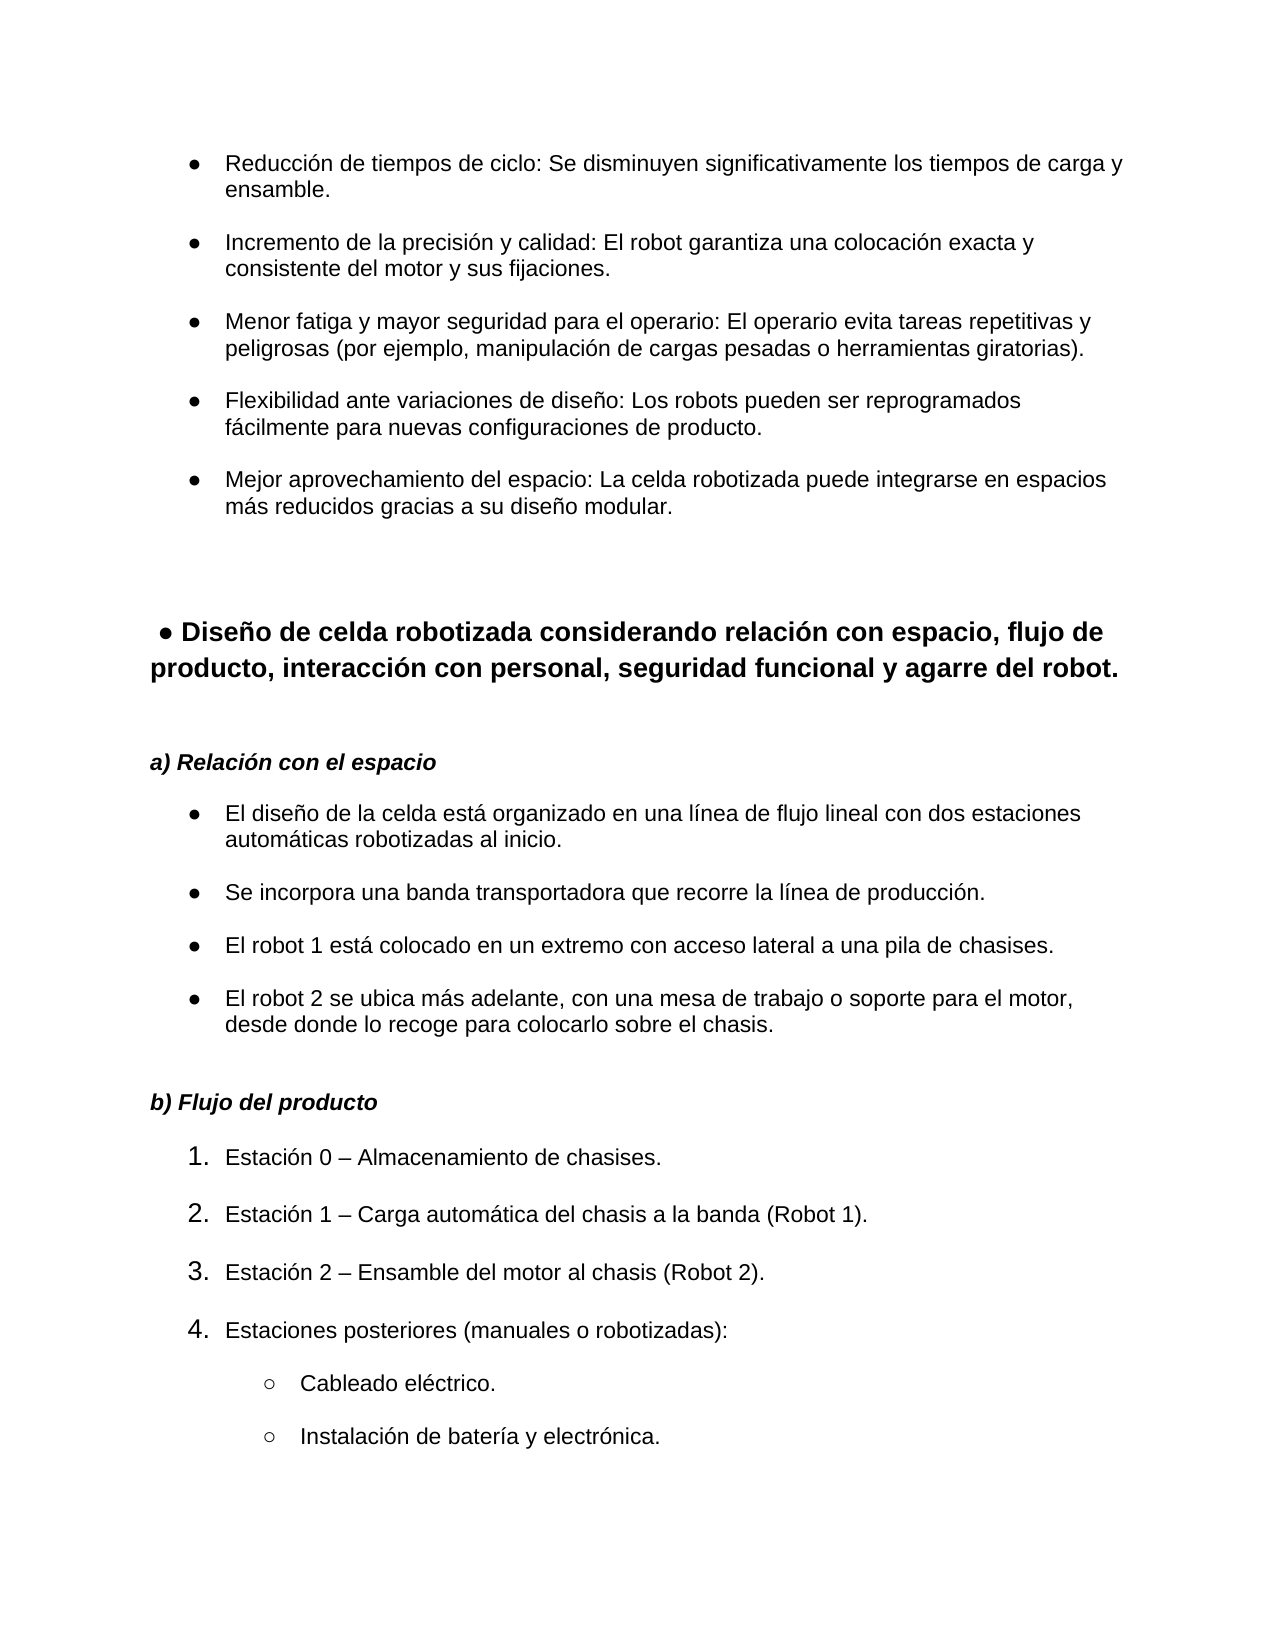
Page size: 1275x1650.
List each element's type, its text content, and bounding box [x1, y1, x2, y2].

list Estación 2 – Ensamble del motor al chasis (Robot 2). [187, 1255, 1125, 1313]
list Flexibilidad ante variaciones de diseño: Los robots pueden ser reprogramados fácilmente para nuevas configuraciones de producto. [187, 387, 1125, 466]
list Reducción de tiempos de ciclo: Se disminuyen significativamente los tiempos de carga y ensamble. [187, 150, 1125, 229]
list Estación 0 – Almacenamiento de chasises. [187, 1140, 1125, 1197]
list El robot 1 está colocado en un extremo con acceso lateral a una pila de chasises. [187, 932, 1125, 984]
list Estación 1 – Carga automática del chasis a la banda (Robot 1). [187, 1197, 1125, 1255]
list Estaciones posteriores (manuales o robotizadas): [187, 1313, 1125, 1370]
subtitle a) Relación con el espacio [150, 749, 1125, 775]
list Menor fatiga y mayor seguridad para el operario: El operario evita tareas repetitivas y peligrosas (por ejemplo, manipulación de cargas pesadas o herramientas giratorias). [187, 308, 1125, 387]
list El robot 2 se ubica más adelante, con una mesa de trabajo o soporte para el motor, desde donde lo recoge para colocarlo sobre el chasis. [187, 984, 1125, 1063]
list Se incorpora una banda transportadora que recorre la línea de producción. [187, 879, 1125, 932]
text ● Diseño de celda robotizada considerando relación con espacio, flujo de producto, interacción con personal, seguridad funcional y agarre del robot. [150, 616, 1125, 683]
subtitle b) Flujo del producto [150, 1088, 1125, 1115]
list Mejor aprovechamiento del espacio: La celda robotizada puede integrarse en espacios más reducidos gracias a su diseño modular. [187, 466, 1125, 519]
list Cableado eléctrico. [262, 1370, 1125, 1423]
list Instalación de batería y electrónica. [262, 1423, 1125, 1476]
list Incremento de la precisión y calidad: El robot garantiza una colocación exacta y consistente del motor y sus fijaciones. [187, 229, 1125, 308]
list El diseño de la celda está organizado en una línea de flujo lineal con dos estaciones automáticas robotizadas al inicio. [187, 800, 1125, 879]
